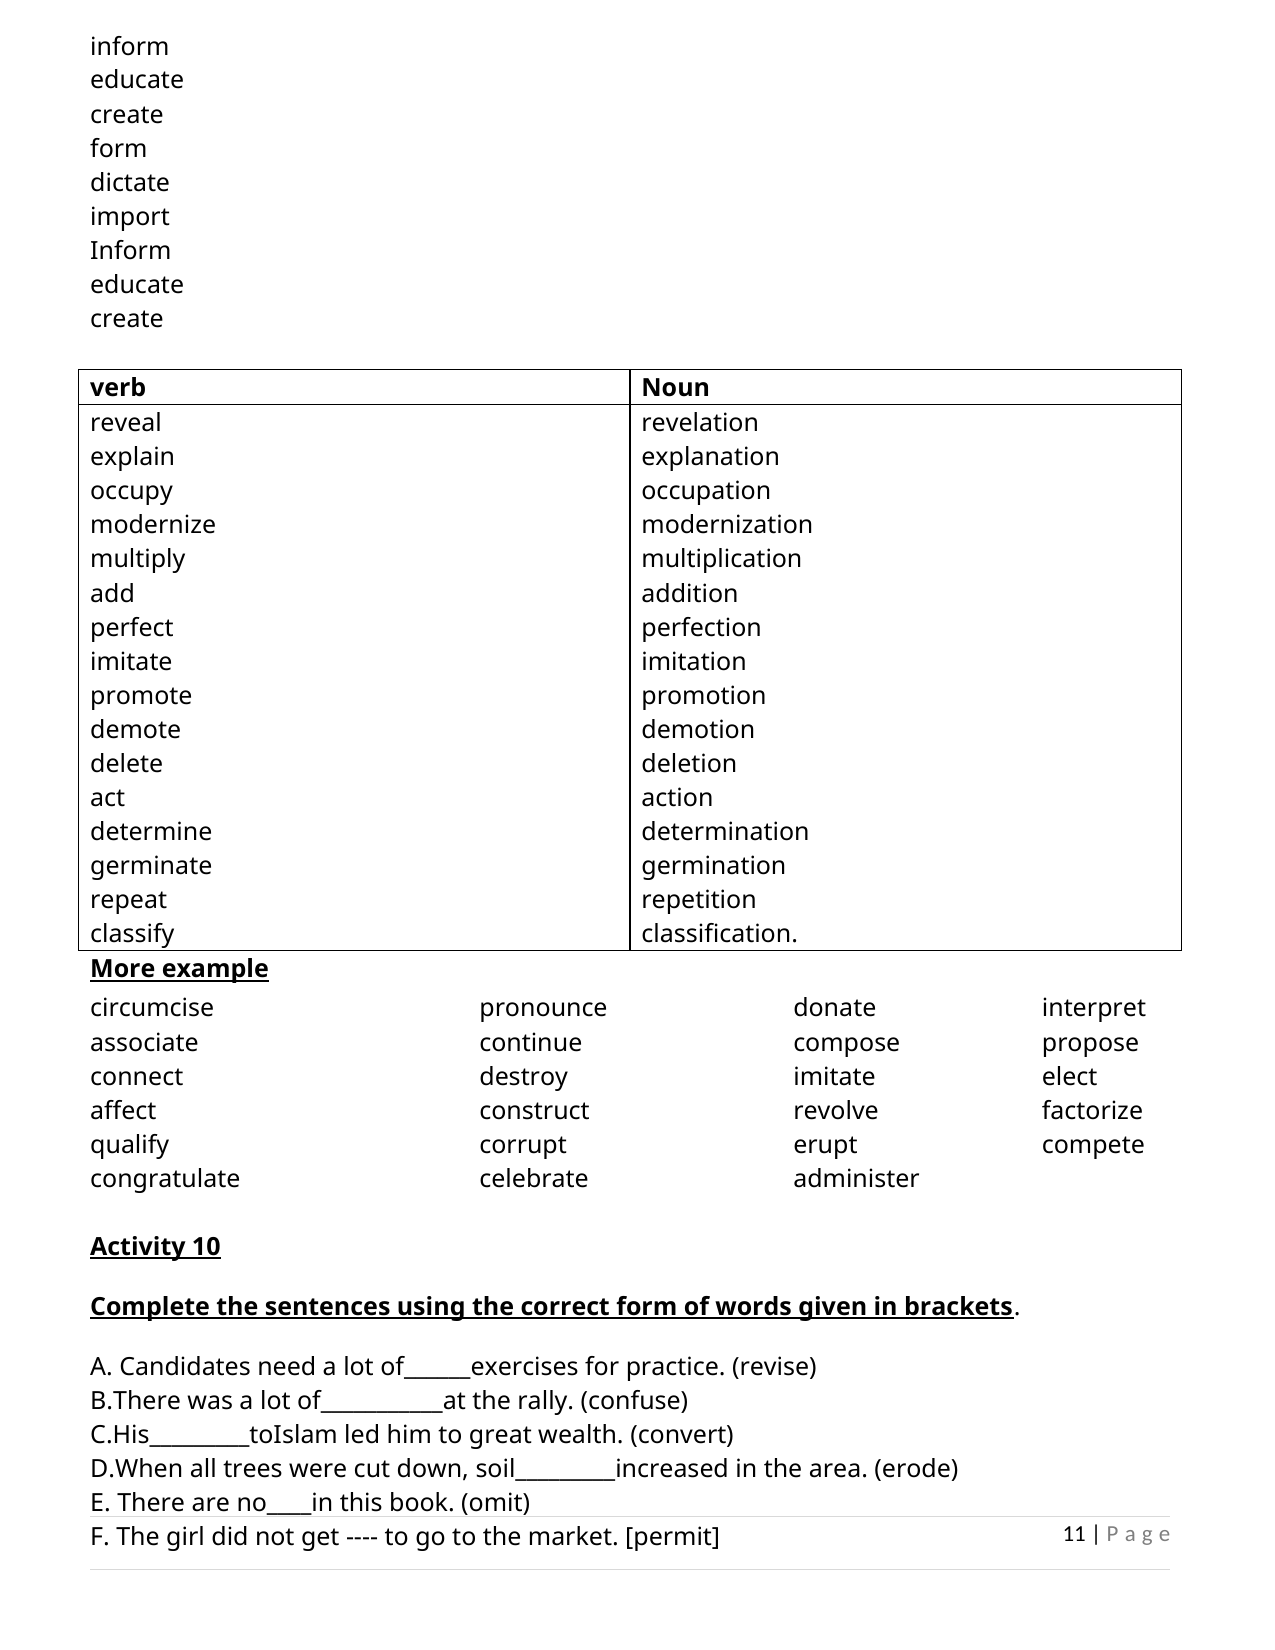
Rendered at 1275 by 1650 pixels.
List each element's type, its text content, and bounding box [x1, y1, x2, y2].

text affect construct revolve factorize [90, 1092, 1170, 1126]
text Inform [90, 232, 1170, 267]
text F. The girl did not get ---- to go to the market. [permit] [90, 1519, 1170, 1553]
text qualify corrupt erupt compete congratulate celebrate administer [90, 1126, 1170, 1194]
text inform [90, 28, 1170, 62]
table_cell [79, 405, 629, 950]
text D.When all trees were cut down, soil_________increased in the area. (erode) [90, 1451, 1170, 1485]
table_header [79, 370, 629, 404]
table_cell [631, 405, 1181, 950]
text associate continue compose propose [90, 1024, 1170, 1058]
text circumcise pronounce donate interpret [90, 990, 1170, 1024]
text C.His_________toIslam led him to great wealth. (convert) [90, 1417, 1170, 1451]
text E. There are no____in this book. (omit) [90, 1485, 1170, 1519]
text create [90, 301, 1170, 335]
text connect destroy imitate elect [90, 1058, 1170, 1092]
text A. Candidates need a lot of______exercises for practice. (revise) [90, 1348, 1170, 1383]
text educate [90, 267, 1170, 301]
text Complete the sentences using the correct form of words given in brackets. [90, 1288, 1170, 1323]
text More example [90, 951, 1170, 985]
text educate [90, 62, 1170, 96]
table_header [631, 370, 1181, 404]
text form [90, 130, 1170, 164]
text create [90, 96, 1170, 130]
text Activity 10 [90, 1228, 1170, 1263]
text import [90, 198, 1170, 232]
text dictate [90, 164, 1170, 198]
text B.There was a lot of___________at the rally. (confuse) [90, 1383, 1170, 1417]
